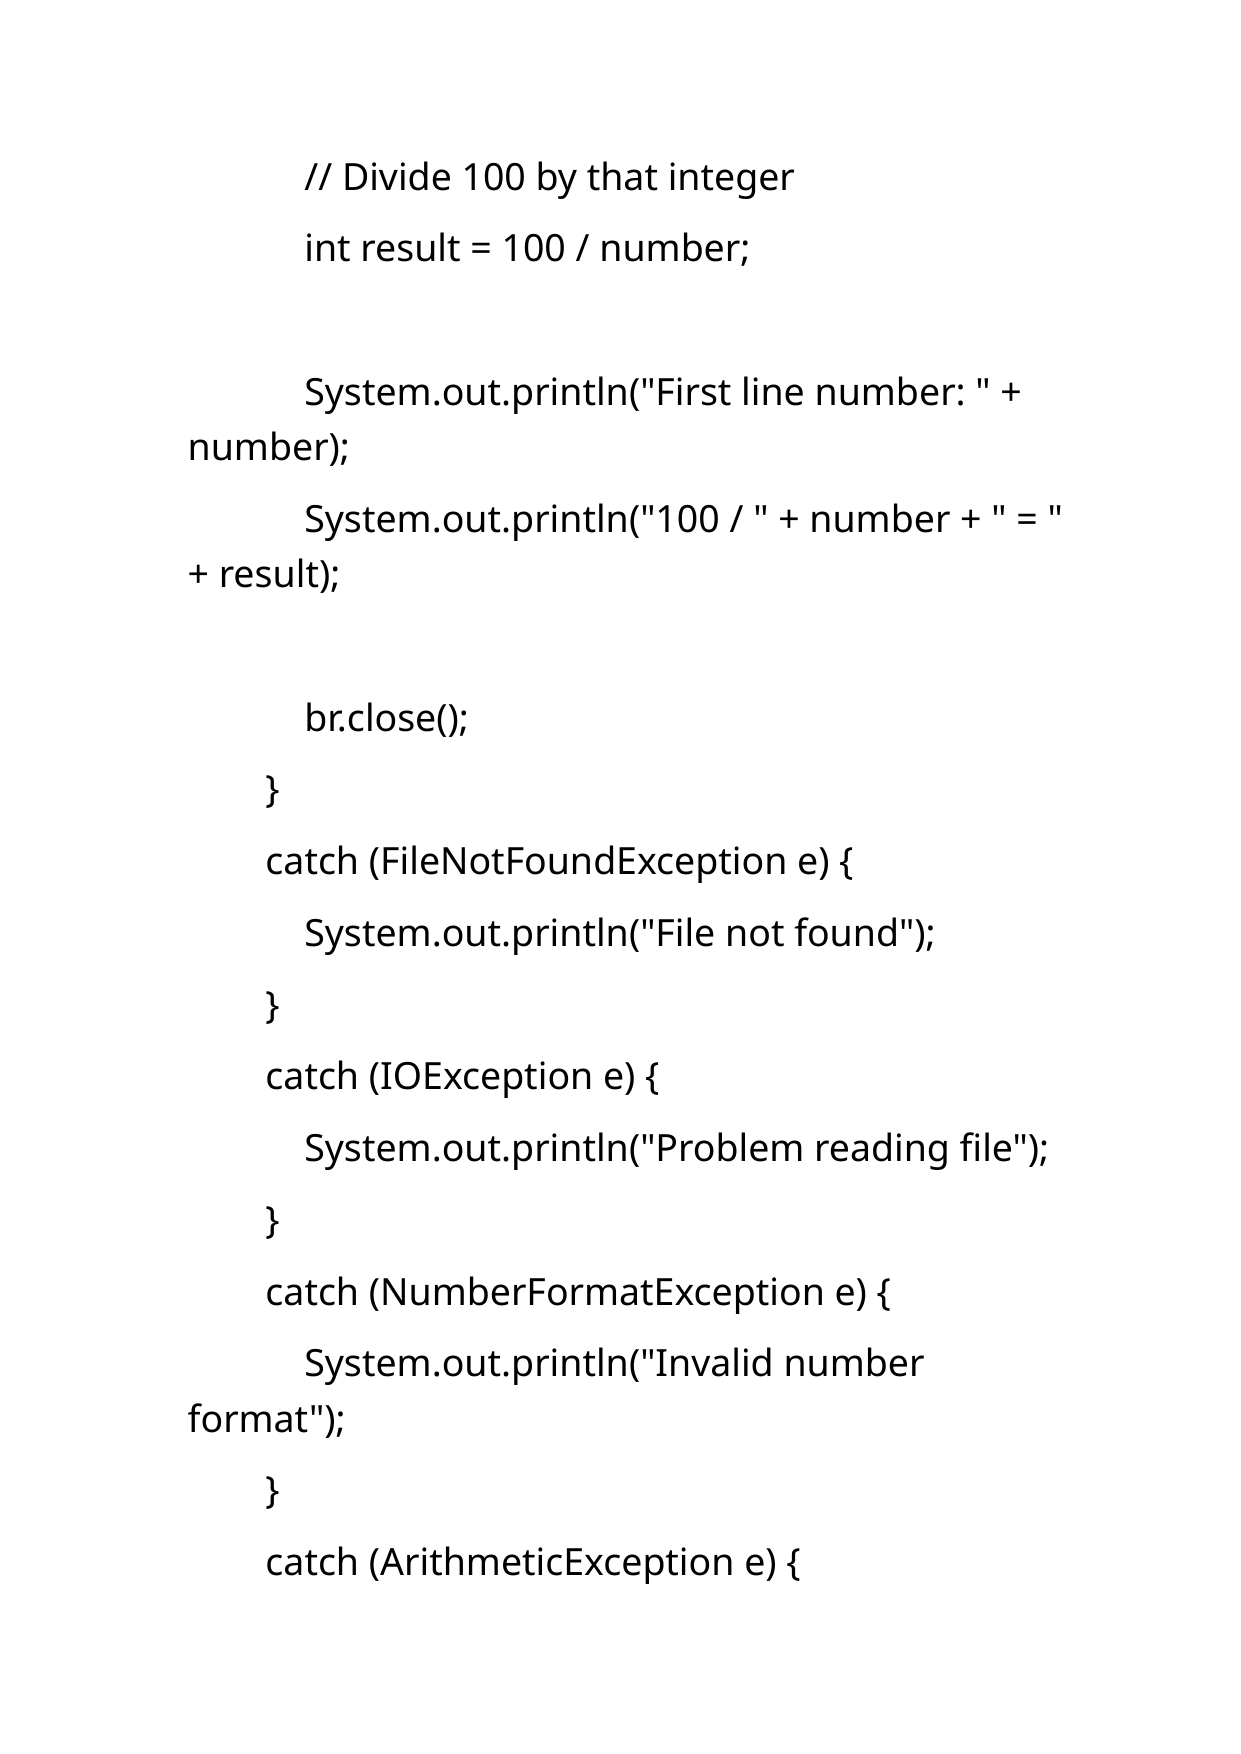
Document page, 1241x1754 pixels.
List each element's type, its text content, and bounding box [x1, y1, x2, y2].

text br.close(); [187, 691, 1090, 742]
text } [187, 978, 1090, 1029]
text catch (IOException e) { [187, 1050, 1090, 1101]
text } [187, 1193, 1090, 1244]
text System.out.println("Invalid number format"); [187, 1337, 1090, 1443]
text } [187, 1464, 1090, 1515]
text } [187, 763, 1090, 814]
text // Divide 100 by that integer [187, 150, 1090, 201]
text System.out.println("100 / " + number + " = " + result); [187, 492, 1090, 598]
text System.out.println("First line number: " + number); [187, 365, 1090, 471]
text catch (ArithmeticException e) { [187, 1535, 1090, 1586]
text System.out.println("File not found"); [187, 906, 1090, 957]
text int result = 100 / number; [187, 222, 1090, 273]
text catch (NumberFormatException e) { [187, 1265, 1090, 1316]
text catch (FileNotFoundException e) { [187, 834, 1090, 885]
text System.out.println("Problem reading file"); [187, 1121, 1090, 1172]
